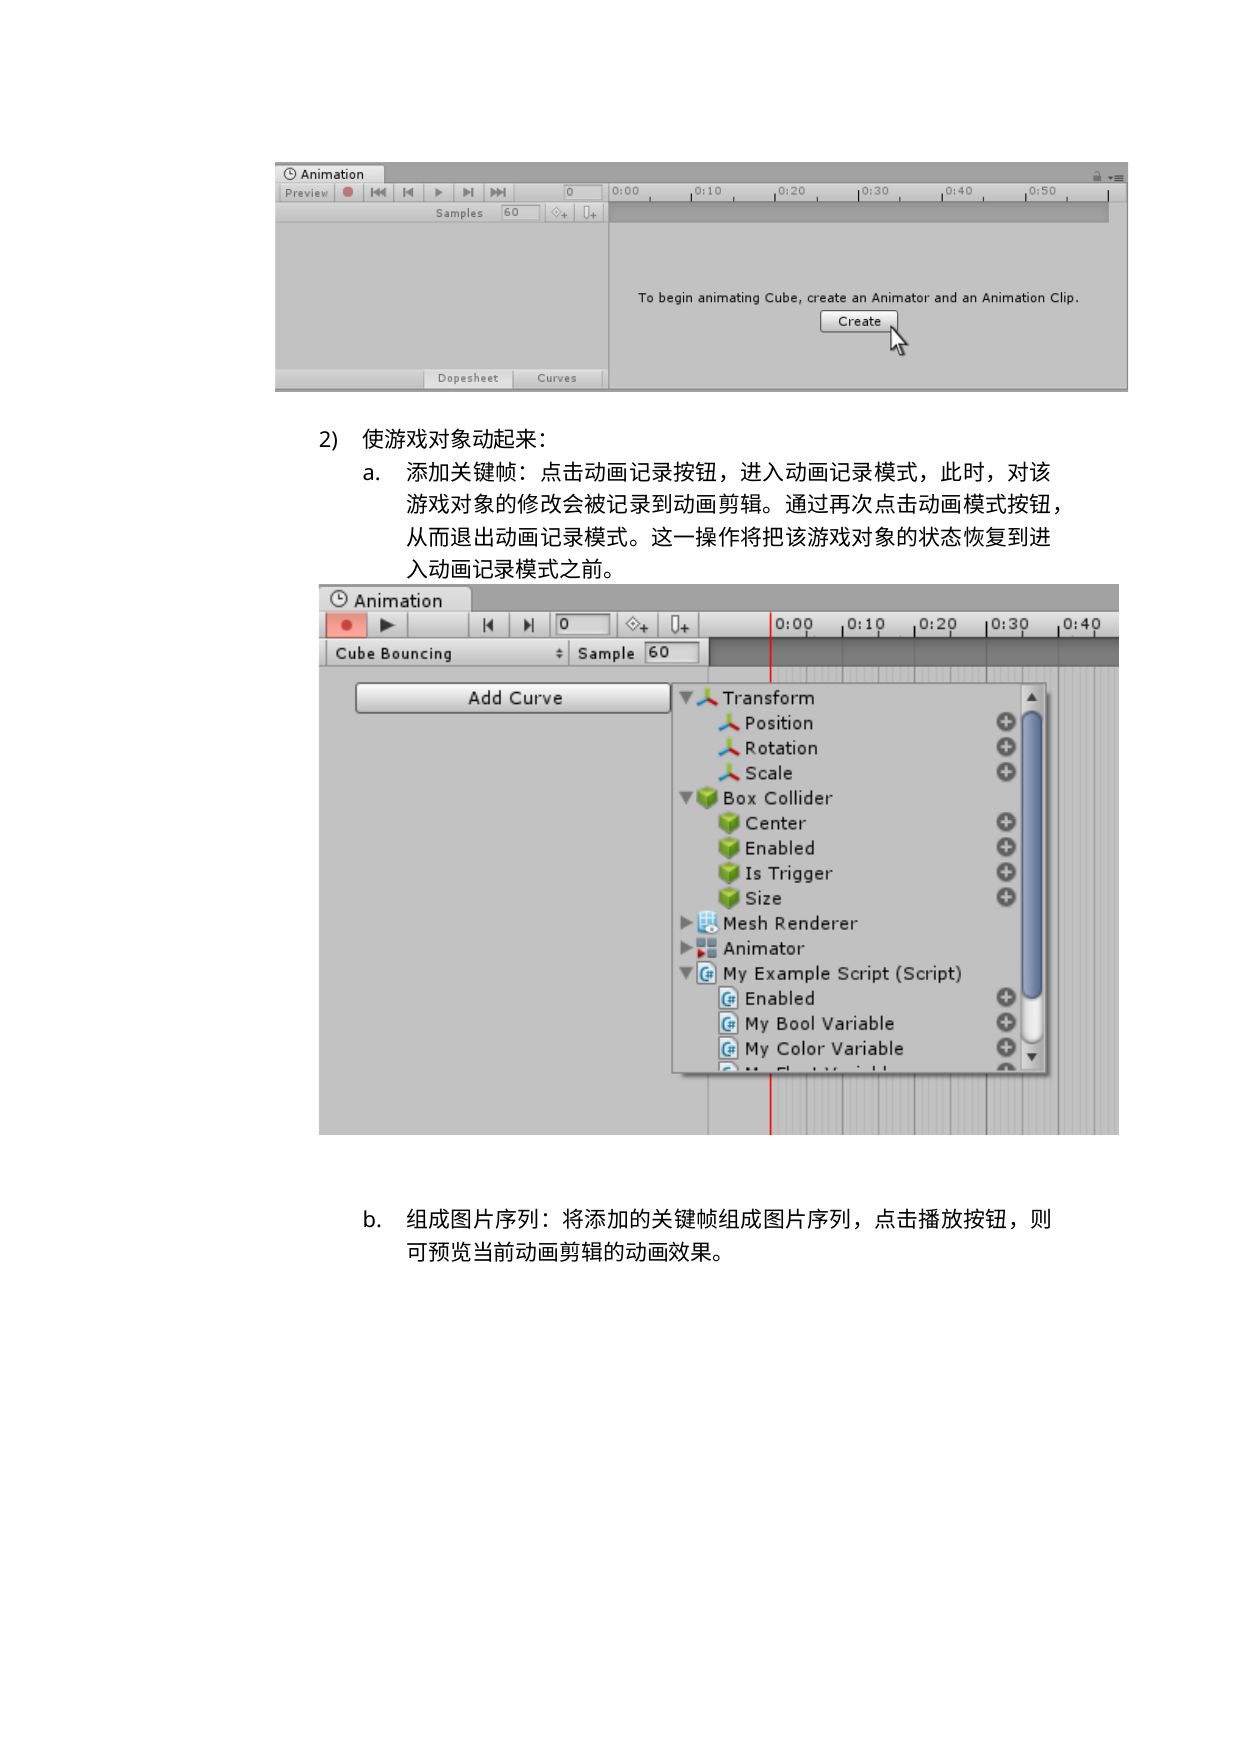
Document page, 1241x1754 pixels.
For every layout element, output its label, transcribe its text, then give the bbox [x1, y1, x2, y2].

list 使游戏对象动起来： [319, 422, 1053, 454]
picture [275, 162, 1129, 392]
picture [318, 584, 1119, 1135]
list 添加关键帧：点击动画记录按钮，进入动画记录模式，此时，对该游戏对象的修改会被记录到动画剪辑。通过再次点击动画模式按钮，从而退出动画记录模式。这一操作将把该游戏对象的状态恢复到进入动画记录模式之前。 [362, 454, 1053, 584]
list 组成图片序列：将添加的关键帧组成图片序列，点击播放按钮，则可预览当前动画剪辑的动画效果。 [362, 1202, 1053, 1267]
